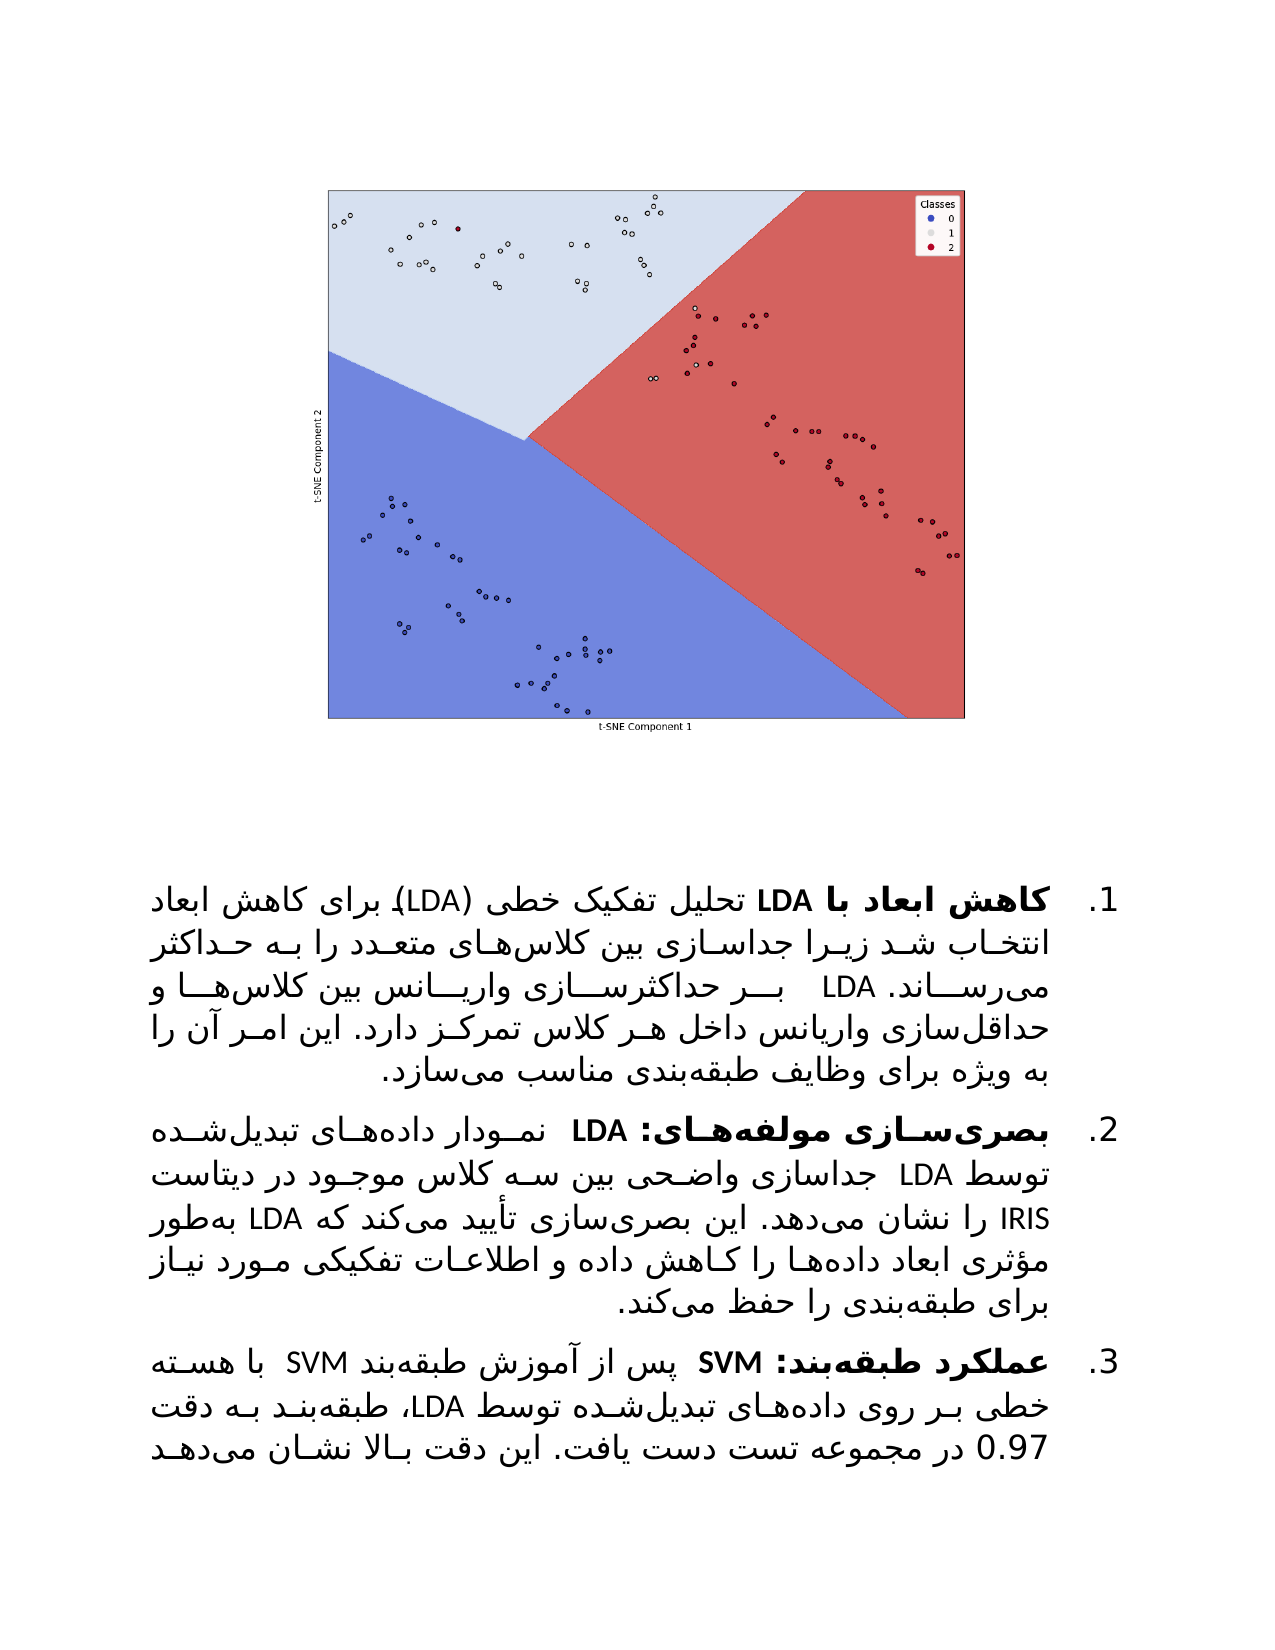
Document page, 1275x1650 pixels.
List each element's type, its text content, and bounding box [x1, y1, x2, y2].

list بصری‌سازی مولفه‌های: LDA نمودار داده‌های تبدیل‌شده توسط LDA جداسازی واضحی بین سه کلاس موجود در دیتاست IRIS را نشان می‌دهد. این بصری‌سازی تأیید می‌کند که LDA به‌طور مؤثری ابعاد داده‌ها را کاهش داده و اطلاعات تفکیکی مورد نیاز برای طبقه‌بندی را حفظ می‌کند. [150, 1109, 1087, 1321]
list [150, 1341, 1087, 1467]
table_cell [150, 150, 1124, 758]
list کاهش ابعاد با LDA تحلیل تفکیک خطی (LDA) برای کاهش ابعاد انتخاب شد زیرا جداسازی بین کلاس‌های متعدد را به حداکثر می‌رساند. LDA بر حداکثرسازی واریانس بین کلاس‌ها و حداقل‌سازی واریانس داخل هر کلاس تمرکز دارد. این امر آن را به ویژه برای وظایف طبقه‌بندی مناسب می‌سازد. [150, 879, 1087, 1089]
picture [307, 190, 968, 738]
